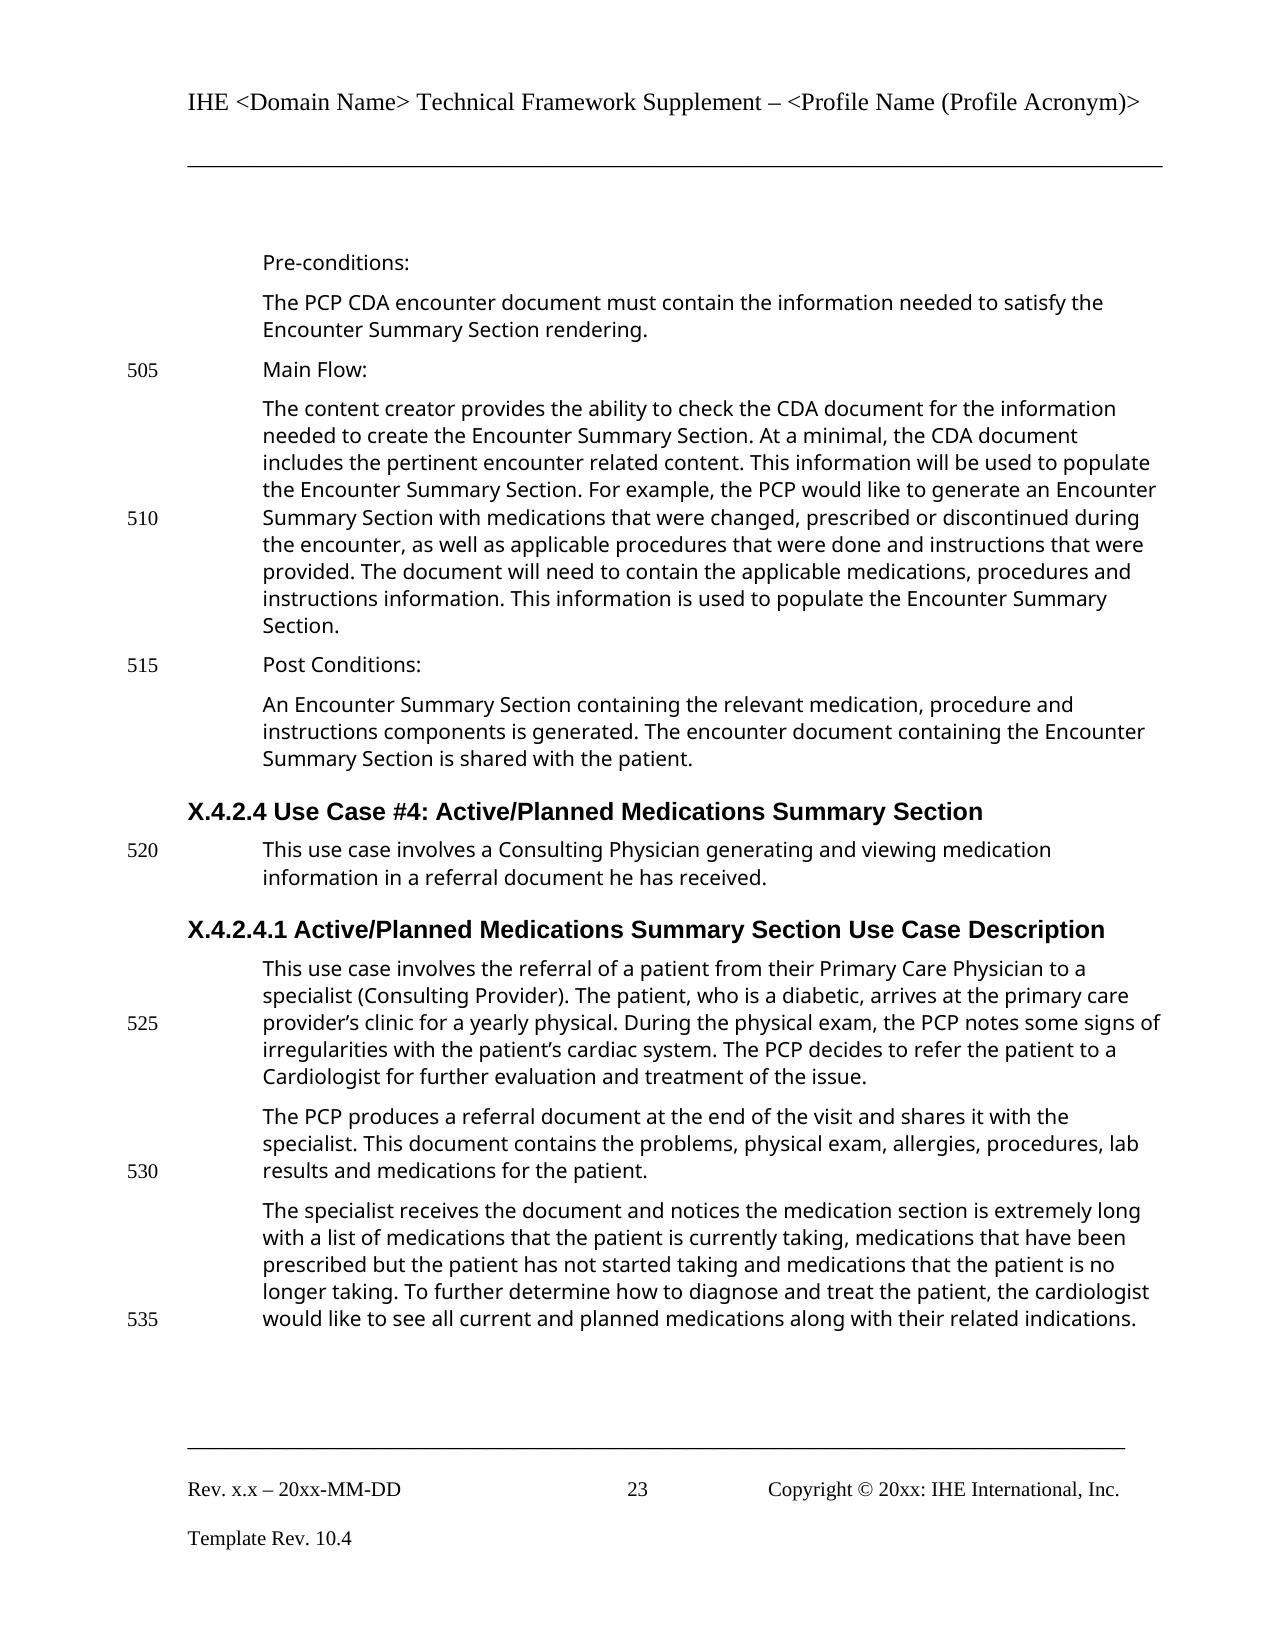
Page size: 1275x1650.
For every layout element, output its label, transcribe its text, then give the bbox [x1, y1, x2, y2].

text Pre-conditions: [262, 249, 1162, 276]
text An Encounter Summary Section containing the relevant medication, procedure and instructions components is generated. The encounter document containing the Encounter Summary Section is shared with the patient. [262, 691, 1162, 772]
text The specialist receives the document and notices the medication section is extremely long with a list of medications that the patient is currently taking, medications that have been prescribed but the patient has not started taking and medications that the patient is no longer taking. To further determine how to diagnose and treat the patient, the cardiologist would like to see all current and planned medications along with their related indications. [262, 1196, 1162, 1332]
text This use case involves a Consulting Physician generating and viewing medication information in a referral document he has received. [262, 836, 1162, 890]
text The PCP CDA encounter document must contain the information needed to satisfy the Encounter Summary Section rendering. [262, 289, 1162, 343]
text The PCP produces a referral document at the end of the visit and shares it with the specialist. This document contains the problems, physical exam, allergies, procedures, lab results and medications for the patient. [262, 1103, 1162, 1184]
text Main Flow: [262, 355, 1162, 382]
subtitle X.4.2.4.1 Active/Planned Medications Summary Section Use Case Description [187, 915, 1162, 944]
text This use case involves the referral of a patient from their Primary Care Physician to a specialist (Consulting Provider). The patient, who is a diabetic, arrives at the primary care provider’s clinic for a yearly physical. During the physical exam, the PCP notes some signs of irregularities with the patient’s cardiac system. The PCP decides to refer the patient to a Cardiologist for further evaluation and treatment of the issue. [262, 955, 1162, 1090]
subtitle X.4.2.4 Use Case #4: Active/Planned Medications Summary Section [187, 797, 1162, 826]
text Post Conditions: [262, 651, 1162, 678]
text The content creator provides the ability to check the CDA document for the information needed to create the Encounter Summary Section. At a minimal, the CDA document includes the pertinent encounter related content. This information will be used to populate the Encounter Summary Section. For example, the PCP would like to generate an Encounter Summary Section with medications that were changed, prescribed or discontinued during the encounter, as well as applicable procedures that were done and instructions that were provided. The document will need to contain the applicable medications, procedures and instructions information. This information is used to populate the Encounter Summary Section. [262, 395, 1162, 639]
